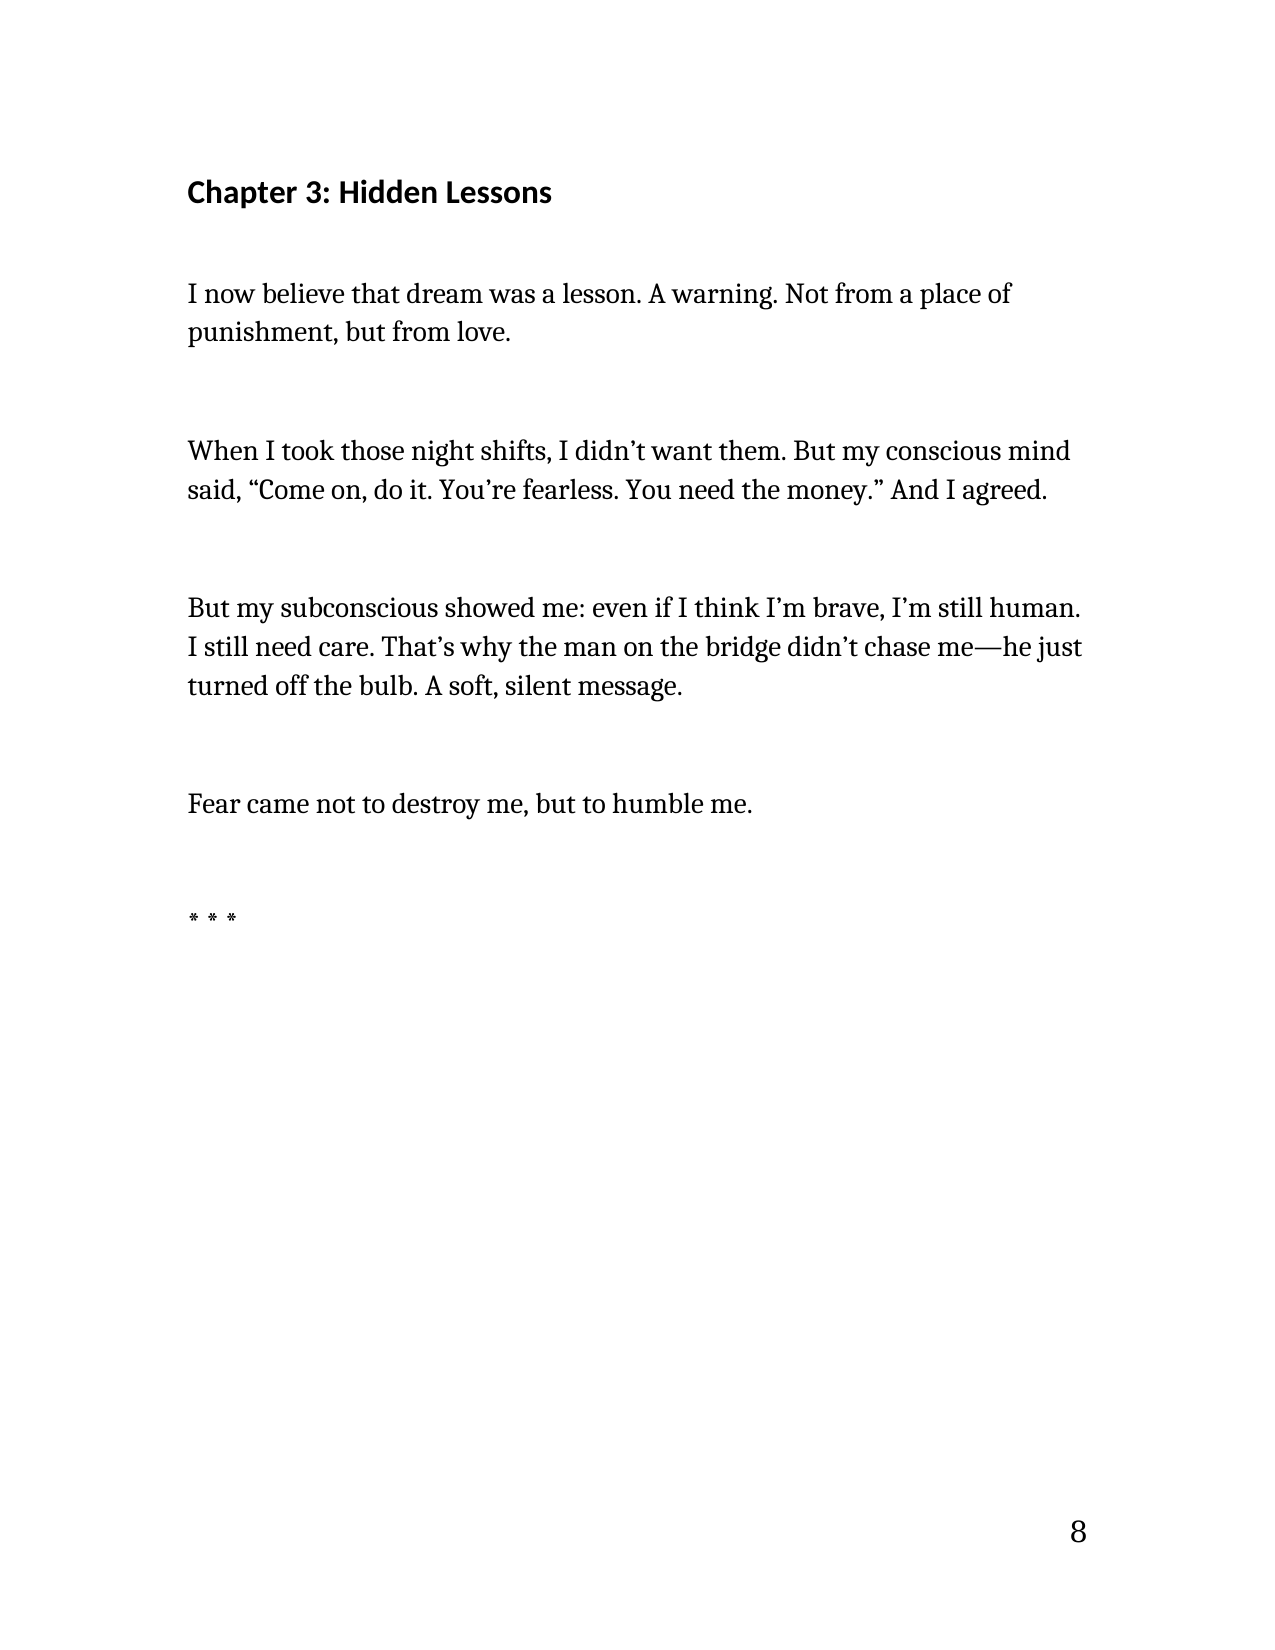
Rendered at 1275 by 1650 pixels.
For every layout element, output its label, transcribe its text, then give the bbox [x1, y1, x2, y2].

text Fear came not to destroy me, but to humble me. [187, 787, 1087, 821]
text But my subconscious showed me: even if I think I’m brave, I’m still human. I still need care. That’s why the man on the bridge didn’t chase me—he just turned off the bulb. A soft, silent message. [187, 592, 1087, 702]
text When I took those night shifts, I didn’t want them. But my conscious mind said, “Come on, do it. You’re fearless. You need the money.” And I agreed. [187, 434, 1087, 506]
subtitle Chapter 3: Hidden Lessons [187, 171, 1087, 212]
text * * * [187, 906, 1087, 940]
text I now believe that dream was a lesson. A warning. Not from a place of punishment, but from love. [187, 277, 1087, 349]
